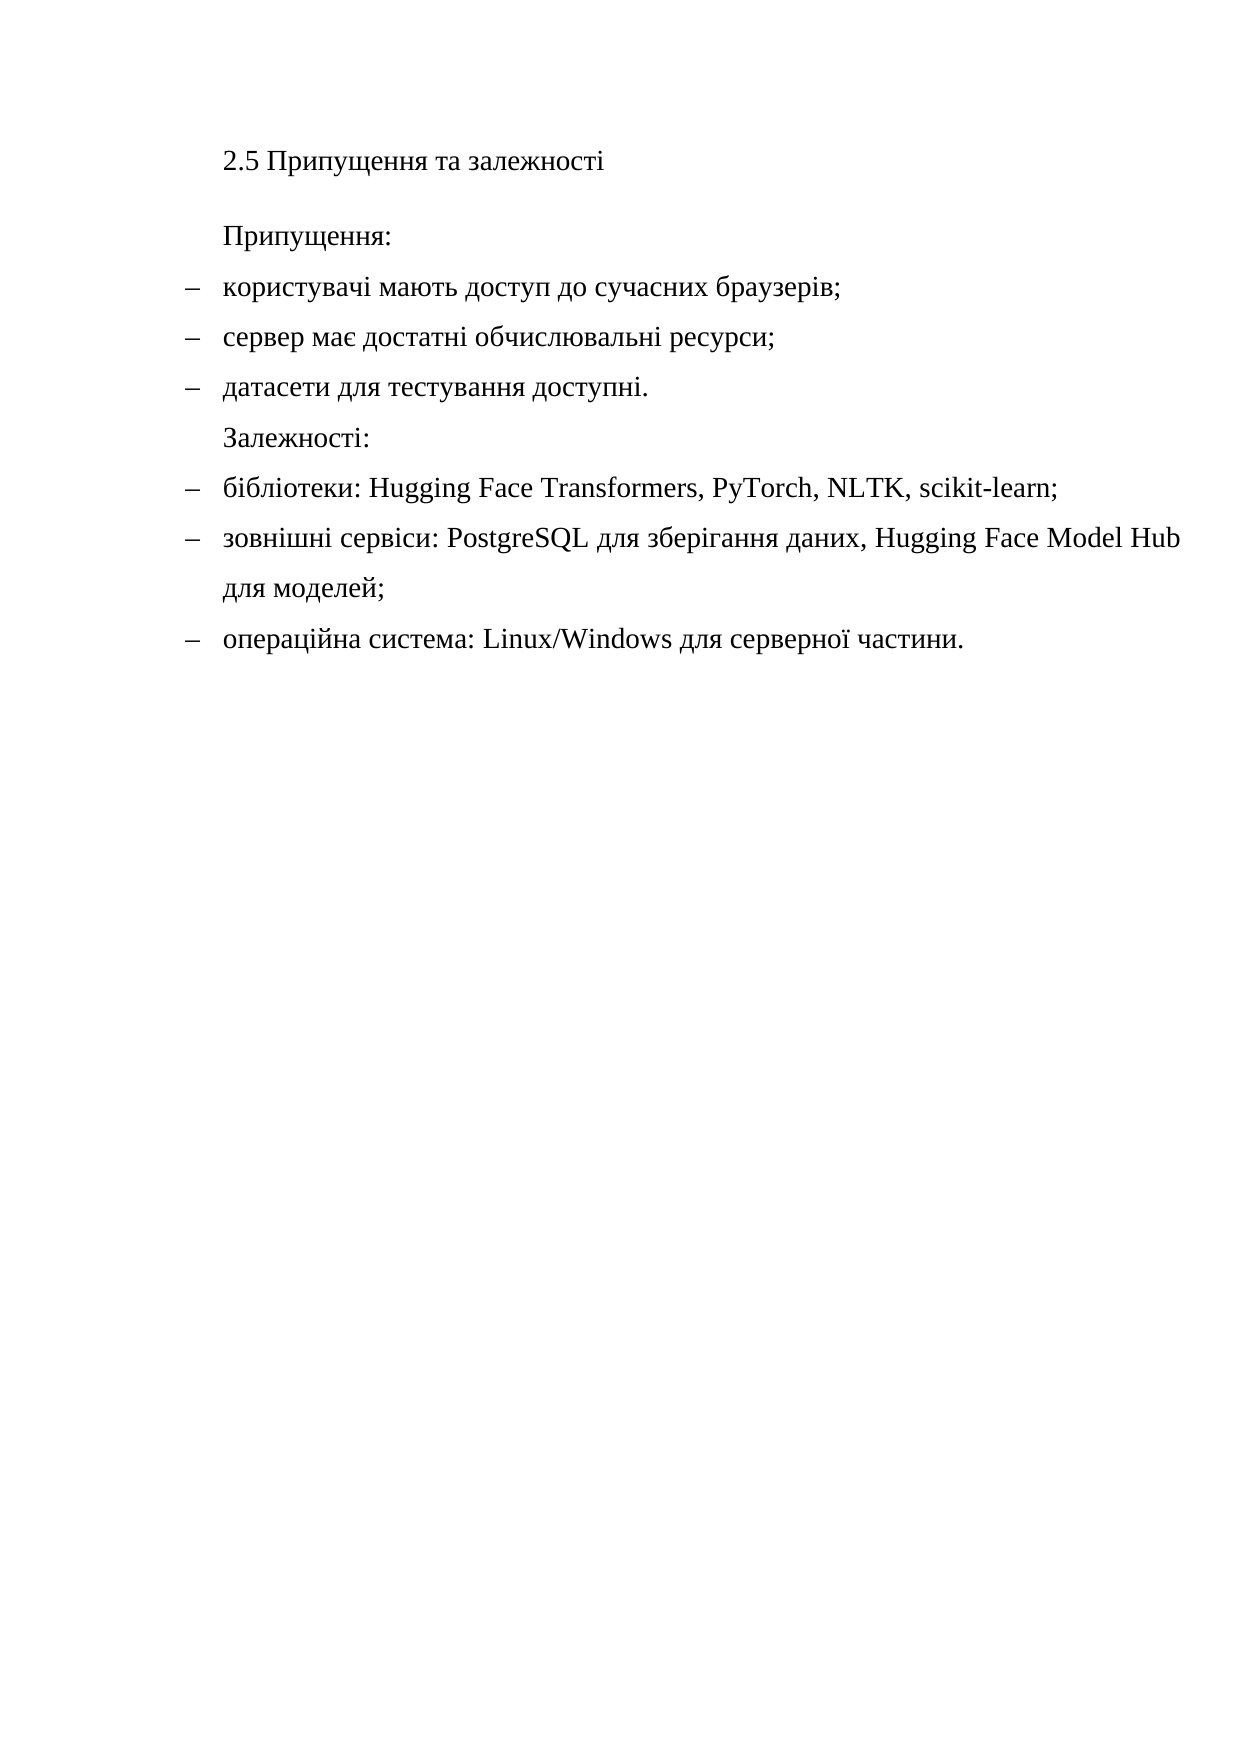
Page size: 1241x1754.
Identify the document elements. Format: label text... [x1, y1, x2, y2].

list сервер має достатні обчислювальні ресурси; [185, 319, 1181, 353]
text Припущення: [148, 218, 1181, 252]
list датасети для тестування доступні. [185, 369, 1181, 403]
list зовнішні сервіси: PostgreSQL для зберігання даних, Hugging Face Model Hub для моделей; [185, 520, 1181, 604]
list користувачі мають доступ до сучасних браузерів; [185, 269, 1181, 302]
list операційна система: Linux/Windows для серверної частини. [185, 621, 1181, 654]
subtitle 2.5 Припущення та залежності [148, 143, 1181, 177]
list бібліотеки: Hugging Face Transformers, PyTorch, NLTK, scikit-learn; [185, 470, 1181, 503]
text Залежності: [148, 420, 1181, 453]
